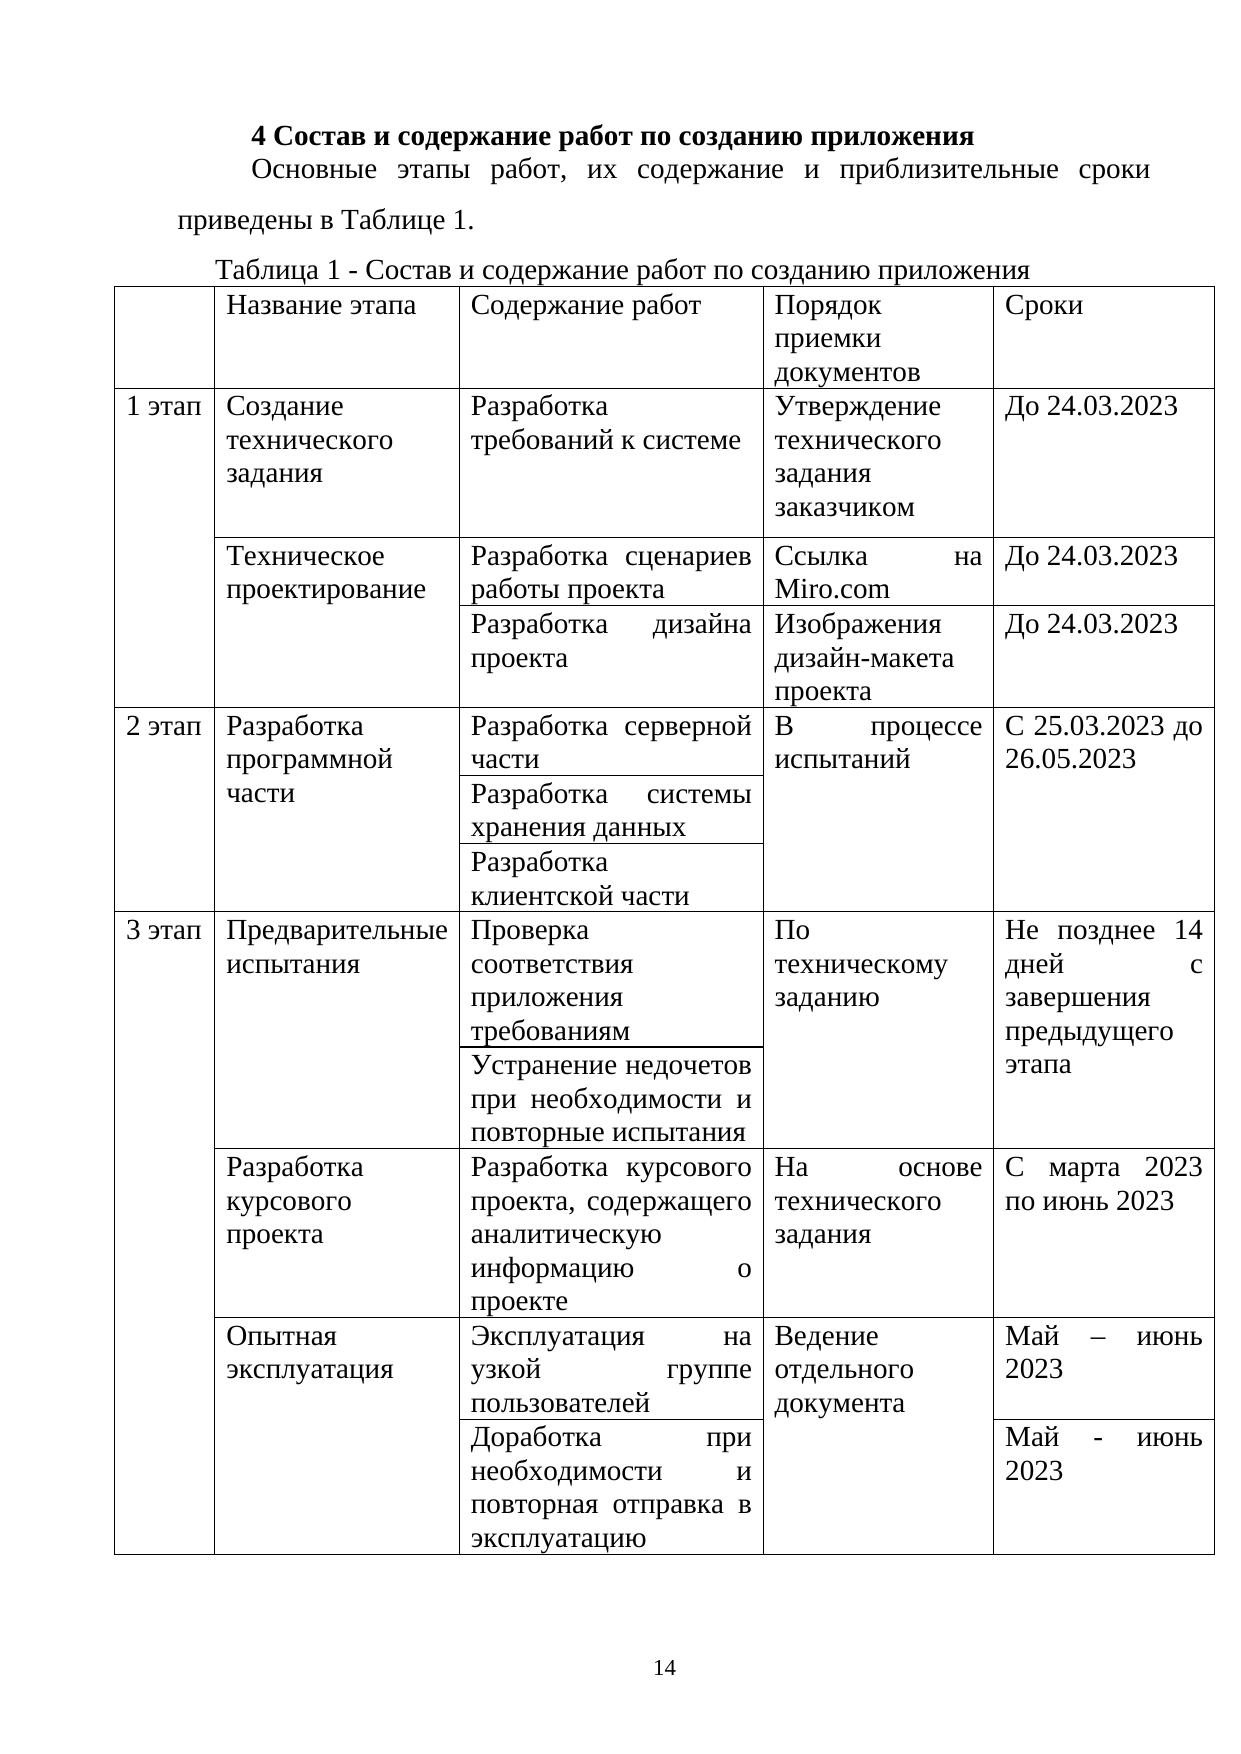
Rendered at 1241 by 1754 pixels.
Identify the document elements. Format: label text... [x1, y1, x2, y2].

table_cell Разработка программной части [215, 708, 459, 911]
table_cell До 24.03.2023 [994, 538, 1214, 605]
table_header Сроки [994, 287, 1214, 387]
table_cell Изображения дизайн-макета проекта [764, 606, 993, 707]
table_cell Разработка курсового проекта [215, 1149, 459, 1317]
table_cell Эксплуатация на узкой группе пользователей [460, 1318, 763, 1418]
table_cell Техническое проектирование [215, 538, 459, 707]
table_cell Разработка сценариев работы проекта [460, 538, 763, 605]
table_cell Создание технического задания [215, 389, 459, 537]
text Основные этапы работ, их содержание и приблизительные сроки приведены в Таблице 1. [177, 152, 1152, 236]
table_cell Разработка курсового проекта, содержащего аналитическую информацию о проекте [460, 1149, 763, 1317]
table_cell До 24.03.2023 [994, 389, 1214, 537]
table_cell Разработка серверной части [460, 708, 763, 775]
table_header Содержание работ [460, 287, 763, 387]
table_cell Доработка при необходимости и повторная отправка в эксплуатацию [460, 1420, 763, 1554]
table_cell Проверка соответствия приложения требованиям [460, 912, 763, 1046]
table_cell До 24.03.2023 [994, 606, 1214, 707]
table_cell Предварительные испытания [215, 912, 459, 1148]
table_header Порядок приемки документов [764, 287, 993, 387]
table_cell Утверждение технического задания заказчиком [764, 389, 993, 537]
table_cell В процессе испытаний [764, 708, 993, 911]
text Состав и содержание работ по созданию приложения [177, 252, 1152, 286]
table_cell По техническому заданию [764, 912, 993, 1148]
table_cell Разработка дизайна проекта [460, 606, 763, 707]
table_cell Не позднее 14 дней с завершения предыдущего этапа [994, 912, 1214, 1148]
table_header Название этапа [215, 287, 459, 387]
table_cell Май – июнь 2023 [994, 1318, 1214, 1418]
table_cell Разработка требований к системе [460, 389, 763, 537]
table_cell На основе технического задания [764, 1149, 993, 1317]
table_cell Устранение недочетов при необходимости и повторные испытания [460, 1048, 763, 1148]
table_header [115, 287, 214, 387]
table_cell Разработка клиентской части [460, 844, 763, 911]
table_cell Разработка системы хранения данных [460, 776, 763, 843]
table_cell 2 этап [115, 708, 214, 911]
table_cell Май - июнь 2023 [994, 1420, 1214, 1554]
table_cell Ссылка на Miro.com [764, 538, 993, 605]
table_cell С 25.03.2023 до 26.05.2023 [994, 708, 1214, 911]
table_cell 3 этап [115, 912, 214, 1554]
table_cell С марта 2023 по июнь 2023 [994, 1149, 1214, 1317]
table_cell Опытная эксплуатация [215, 1318, 459, 1554]
table_cell Ведение отдельного документа [764, 1318, 993, 1554]
table_cell 1 этап [115, 389, 214, 707]
text Состав и содержание работ по созданию приложения [251, 118, 1240, 152]
